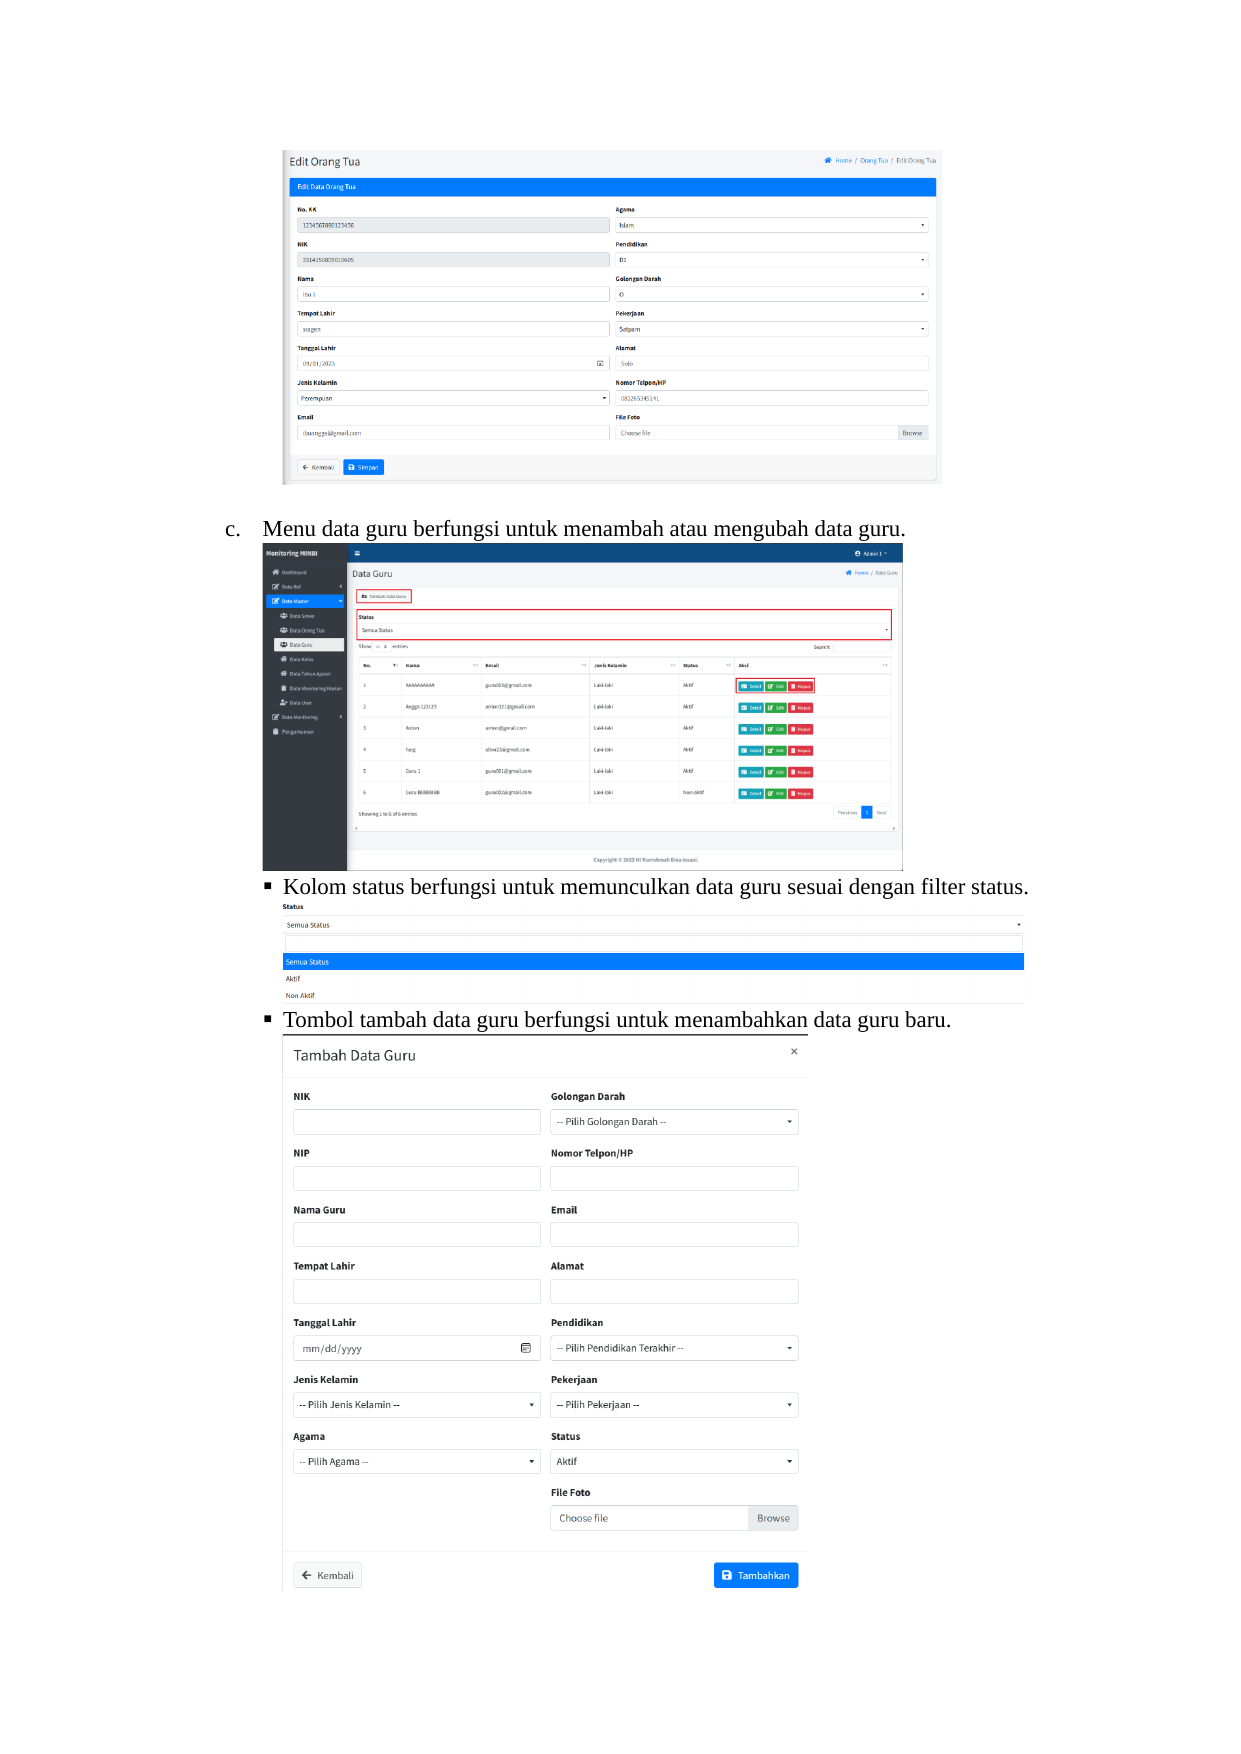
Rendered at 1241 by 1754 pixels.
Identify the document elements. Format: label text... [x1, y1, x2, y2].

list Menu data guru berfungsi untuk menambah atau mengubah data guru. [225, 515, 1090, 542]
picture [282, 901, 1025, 1004]
picture [262, 543, 903, 871]
picture [282, 1034, 808, 1591]
list Kolom status berfungsi untuk memunculkan data guru sesuai dengan filter status. [262, 873, 1090, 899]
picture [282, 150, 943, 485]
